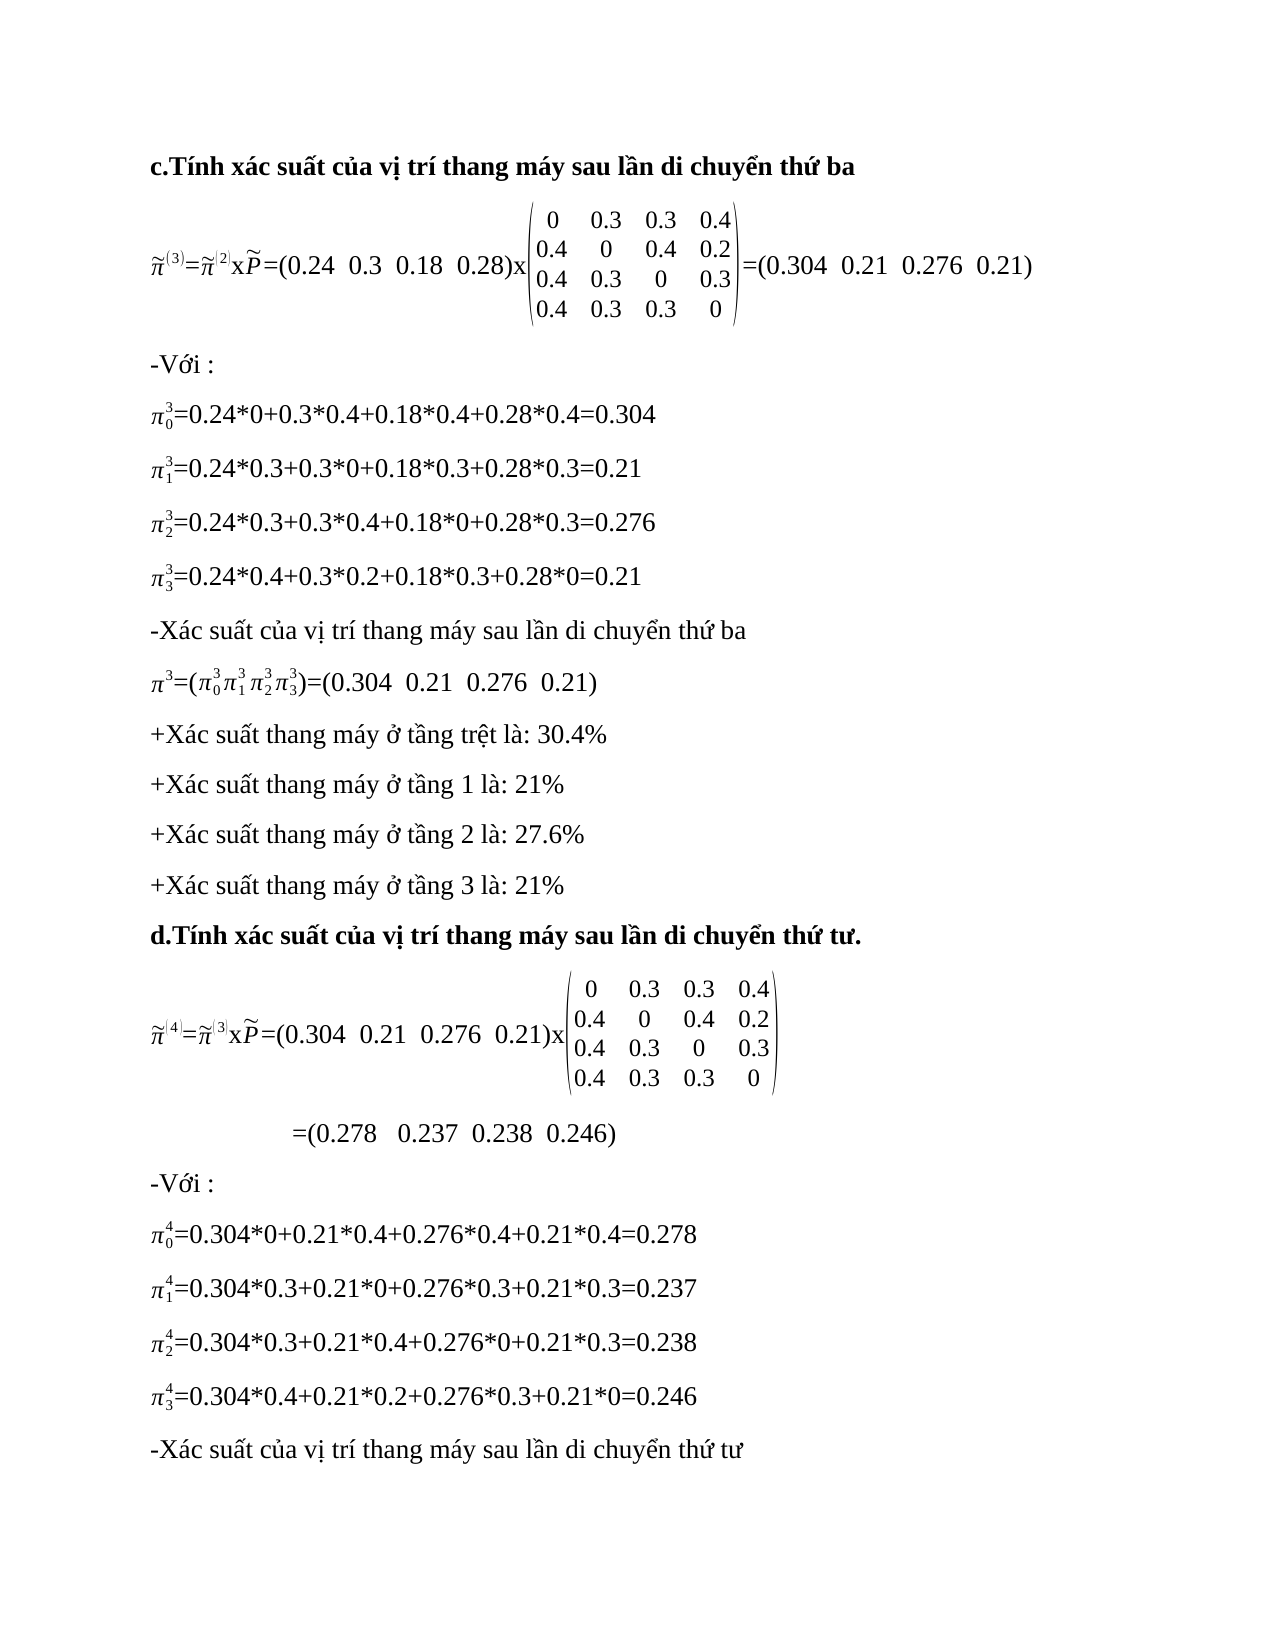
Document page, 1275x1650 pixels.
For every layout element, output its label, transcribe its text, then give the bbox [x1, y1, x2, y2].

text -Với : [150, 1167, 1125, 1198]
text =0.304*0.4+0.21*0.2+0.276*0.3+0.21*0=0.246 [150, 1379, 1125, 1414]
text -Xác suất của vị trí thang máy sau lần di chuyển thứ tư [150, 1433, 1125, 1464]
text c.Tính xác suất của vị trí thang máy sau lần di chuyển thứ ba [150, 150, 1125, 181]
text =0.24*0+0.3*0.4+0.18*0.4+0.28*0.4=0.304 [150, 398, 1125, 433]
text =0.304*0+0.21*0.4+0.276*0.4+0.21*0.4=0.278 [150, 1217, 1125, 1252]
text =0.24*0.3+0.3*0.4+0.18*0+0.28*0.3=0.276 [150, 506, 1125, 541]
text =x=(0.24 0.3 0.18 0.28)x=(0.304 0.21 0.276 0.21) [150, 200, 1125, 329]
text =0.304*0.3+0.21*0.4+0.276*0+0.21*0.3=0.238 [150, 1325, 1125, 1360]
text =0.304*0.3+0.21*0+0.276*0.3+0.21*0.3=0.237 [150, 1271, 1125, 1306]
text -Xác suất của vị trí thang máy sau lần di chuyển thứ ba [150, 614, 1125, 645]
text -Với : [150, 348, 1125, 379]
text =(0.278 0.237 0.238 0.246) [150, 1117, 1125, 1148]
text +Xác suất thang máy ở tầng 1 là: 21% [150, 768, 1125, 799]
text =0.24*0.4+0.3*0.2+0.18*0.3+0.28*0=0.21 [150, 560, 1125, 595]
text +Xác suất thang máy ở tầng 2 là: 27.6% [150, 819, 1125, 850]
text +Xác suất thang máy ở tầng trệt là: 30.4% [150, 718, 1125, 749]
text +Xác suất thang máy ở tầng 3 là: 21% [150, 869, 1125, 900]
text =0.24*0.3+0.3*0+0.18*0.3+0.28*0.3=0.21 [150, 452, 1125, 487]
text =x=(0.304 0.21 0.276 0.21)x [150, 969, 1125, 1098]
text =()=(0.304 0.21 0.276 0.21) [150, 664, 1125, 699]
text d.Tính xác suất của vị trí thang máy sau lần di chuyển thứ tư. [150, 919, 1125, 950]
